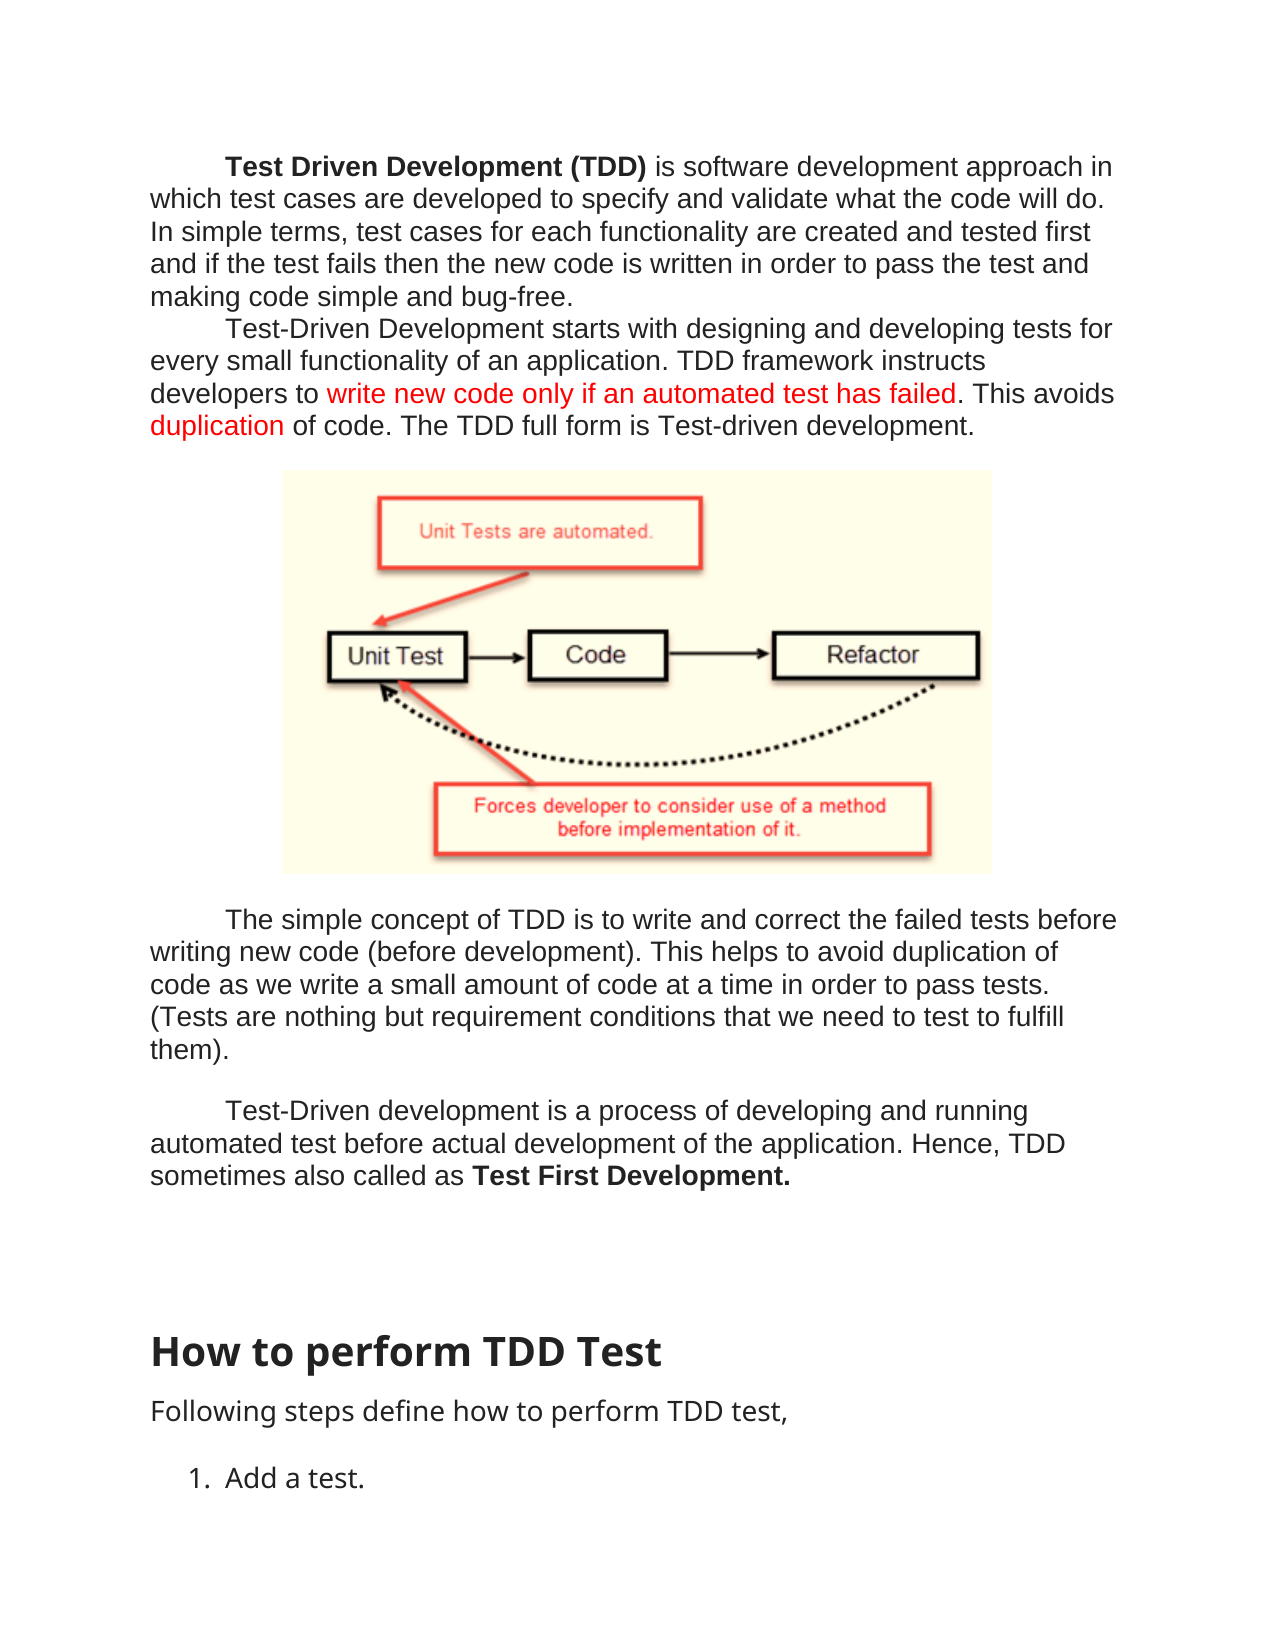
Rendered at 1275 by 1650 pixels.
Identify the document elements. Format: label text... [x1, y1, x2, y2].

text Following steps define how to perform TDD test, [150, 1391, 1125, 1429]
text The simple concept of TDD is to write and correct the failed tests before writing new code (before development). This helps to avoid duplication of code as we write a small amount of code at a time in order to pass tests. (Tests are nothing but requirement conditions that we need to test to fulfill them). [150, 903, 1125, 1065]
picture [282, 470, 993, 874]
text Test-Driven Development starts with designing and developing tests for every small functionality of an application. TDD framework instructs developers to write new code only if an automated test has failed. This avoids duplication of code. The TDD full form is Test-driven development. [150, 312, 1125, 442]
list Add a test. [187, 1458, 1125, 1497]
text Test-Driven development is a process of developing and running automated test before actual development of the application. Hence, TDD sometimes also called as Test First Development. [150, 1094, 1125, 1191]
text How to perform TDD Test [150, 1316, 1125, 1378]
text Test Driven Development (TDD) is software development approach in which test cases are developed to specify and validate what the code will do. In simple terms, test cases for each functionality are created and tested first and if the test fails then the new code is written in order to pass the test and making code simple and bug-free. [150, 150, 1125, 312]
